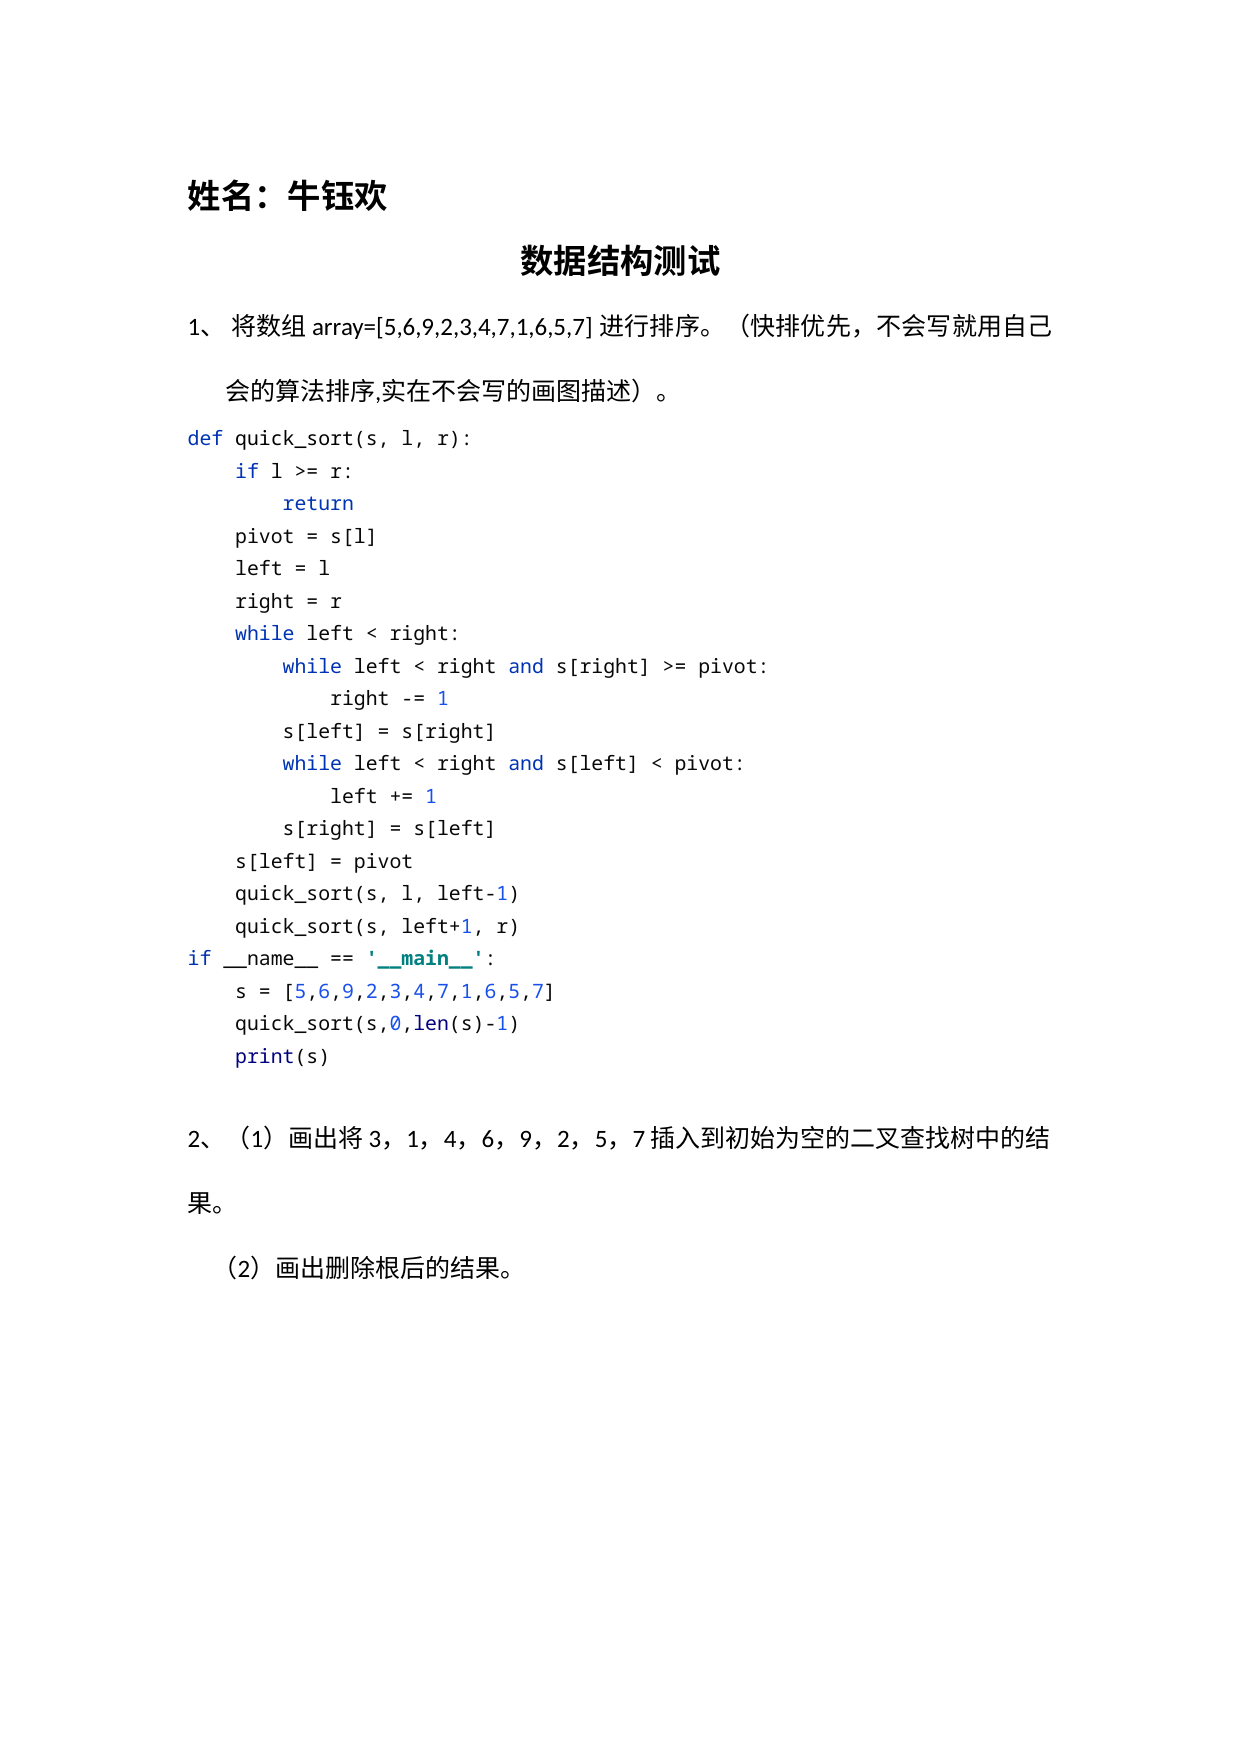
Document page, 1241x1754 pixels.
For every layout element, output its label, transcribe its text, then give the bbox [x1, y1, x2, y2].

text 姓名：牛钰欢 [187, 162, 1053, 227]
text 2、（1）画出将3，1，4，6，9，2，5，7插入到初始为空的二叉查找树中的结果。 [187, 1104, 1053, 1234]
text 数据结构测试 [187, 227, 1053, 292]
list 将数组array=[5,6,9,2,3,4,7,1,6,5,7] 进行排序。（快排优先，不会写就用自己会的算法排序,实在不会写的画图描述）。 [187, 292, 1053, 422]
text （2）画出删除根后的结果。 [187, 1234, 1053, 1299]
text def quick_sort(s, l, r): if l >= r: return pivot = s[l] left = l right = r while left < right: while left < right and s[right] >= pivot: right -= 1 s[left] = s[right] while left < right and s[left] < pivot: left += 1 s[right] = s[left] s[left] = pivot quick_sort(s, l, left-1) quick_sort(s, left+1, r) if __name__ == '__main__': s = [5,6,9,2,3,4,7,1,6,5,7] quick_sort(s,0,len(s)-1) print(s) [187, 422, 1053, 1072]
